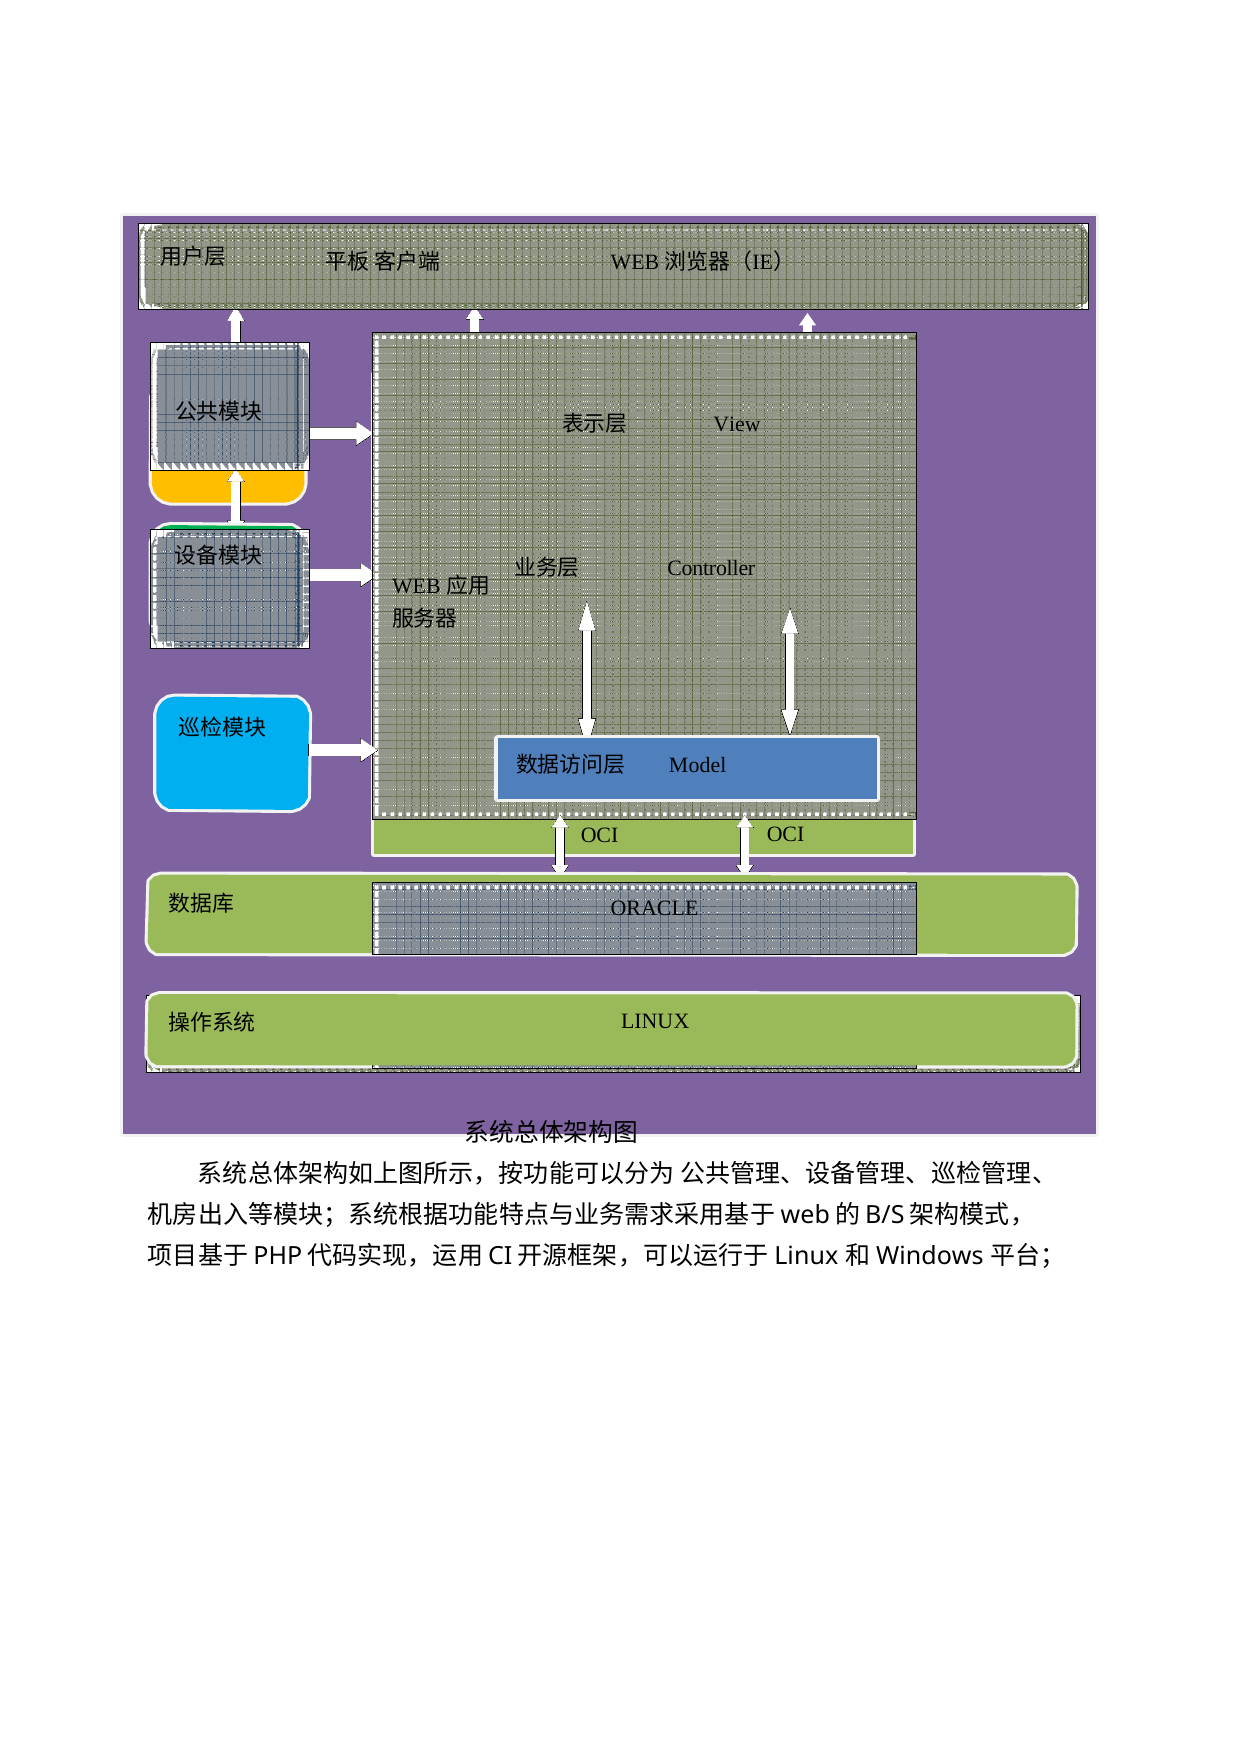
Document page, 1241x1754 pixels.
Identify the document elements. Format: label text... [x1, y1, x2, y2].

text 巡检模块 [179, 711, 294, 741]
picture [139, 224, 1088, 309]
picture [373, 883, 916, 954]
text 数据库 [169, 887, 242, 917]
text 用户层 平板 客户端 WEB 浏览器（IE） [161, 241, 1067, 275]
text OCI OCI [581, 822, 1067, 848]
text 公共模块 [175, 393, 289, 426]
text 系统总体架构如上图所示，按功能可以分为 公共管理、设备管理、巡检管理、机房出入等模块；系统根据功能特点与业务需求采用基于web的B/S架构模式，项目基于PHP代码实现，运用CI开源框架，可以运行于 Linux 和 Windows 平台； [148, 1154, 1049, 1272]
picture [151, 343, 309, 470]
text ORACLE [610, 896, 1067, 920]
text WEB 应用 服务器 [392, 568, 497, 632]
picture [147, 996, 1080, 1072]
text 数据访问层 Model [516, 741, 1067, 777]
text 系统总体架构图 [464, 1114, 651, 1148]
picture [151, 530, 309, 648]
text 业务层 Controller [514, 552, 1067, 582]
text 设备模块 [174, 539, 290, 570]
picture [373, 333, 916, 819]
text 操作系统 LINUX [168, 1006, 1067, 1034]
text 表示层 View [508, 390, 1058, 437]
